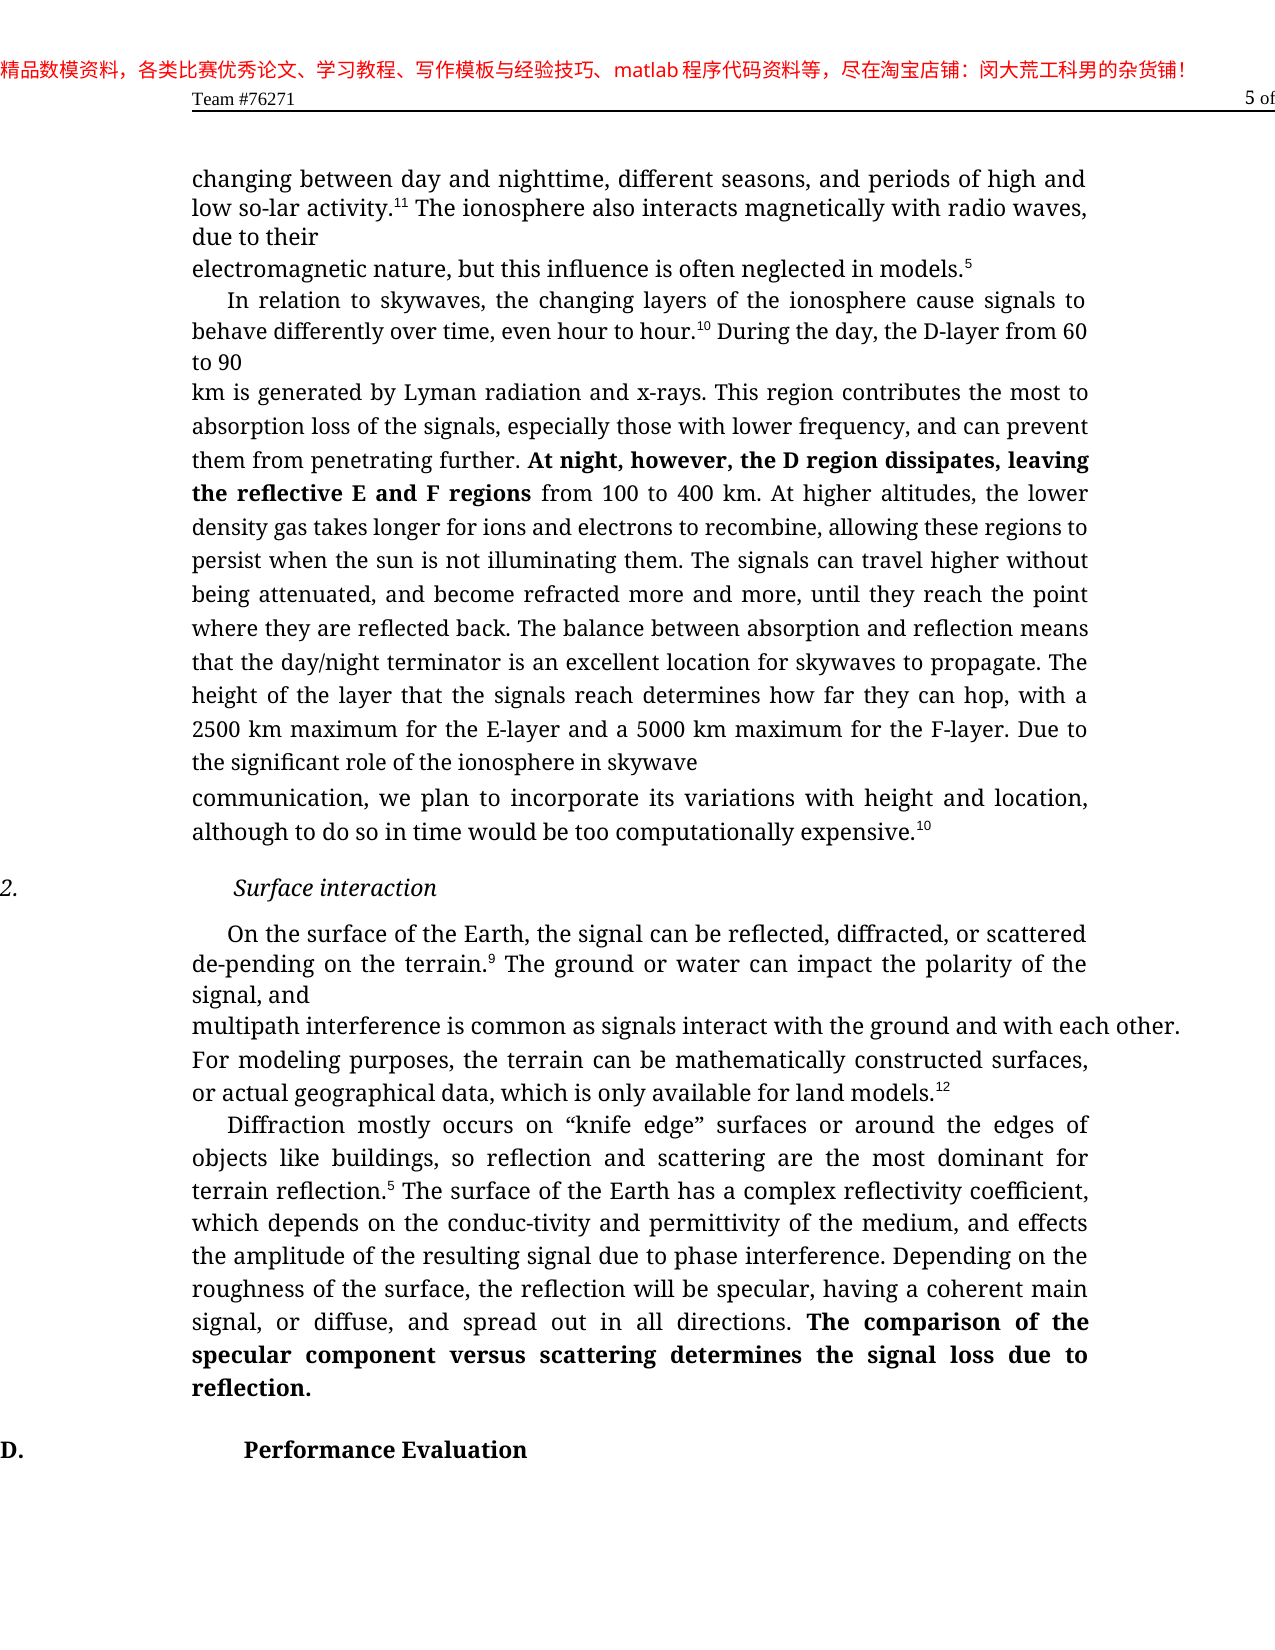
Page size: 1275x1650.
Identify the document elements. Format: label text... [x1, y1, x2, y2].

text communication, we plan to incorporate its variations with height and location, although to do so in time would be too computationally expensive.10 [192, 782, 1089, 847]
text On the surface of the Earth, the signal can be reflected, diffracted, or scattered de-pending on the terrain.9 The ground or water can impact the polarity of the signal, and [192, 917, 1087, 1010]
text km is generated by Lyman radiation and x-rays. This region contributes the most to absorption loss of the signals, especially those with lower frequency, and can prevent them from penetrating further. At night, however, the D region dissipates, leaving the reflective E and F regions from 100 to 400 km. At higher altitudes, the lower density gas takes longer for ions and electrons to recombine, allowing these regions to persist when the sun is not illuminating them. The signals can travel higher without being attenuated, and become refracted more and more, until they reach the point where they are reflected back. The balance between absorption and reflection means that the day/night terminator is an excellent location for skywaves to propagate. The height of the layer that the signals reach determines how far they can hop, with a 2500 km maximum for the E-layer and a 5000 km maximum for the F-layer. Due to the significant role of the ionosphere in skywave [192, 377, 1089, 777]
table_header 5 of 30 [849, 84, 1275, 110]
table_header Team #76271 [192, 84, 849, 110]
text electromagnetic nature, but this influence is often neglected in models.5 [192, 253, 1250, 284]
text 精品数模资料，各类比赛优秀论文、学习教程、写作模板与经验技巧、matlab程序代码资料等，尽在淘宝店铺：闵大荒工科男的杂货铺！ [0, 59, 1250, 82]
text For modeling purposes, the terrain can be mathematically constructed surfaces, or actual geographical data, which is only available for land models.12 [192, 1044, 1089, 1108]
text In relation to skywaves, the changing layers of the ionosphere cause signals to behave differently over time, even hour to hour.10 During the day, the D-layer from 60 to 90 [192, 285, 1087, 376]
text changing between day and nighttime, different seasons, and periods of high and low so-lar activity.11 The ionosphere also interacts magnetically with radio waves, due to their [192, 163, 1087, 253]
list Surface interaction [0, 872, 1250, 903]
list Performance Evaluation [0, 1434, 1250, 1465]
text Diffraction mostly occurs on “knife edge” surfaces or around the edges of objects like buildings, so reflection and scattering are the most dominant for terrain reflection.5 The surface of the Earth has a complex reflectivity coefficient, which depends on the conduc-tivity and permittivity of the medium, and effects the amplitude of the resulting signal due to phase interference. Depending on the roughness of the surface, the reflection will be specular, having a coherent main signal, or diffuse, and spread out in all directions. The comparison of the specular component versus scattering determines the signal loss due to reflection. [192, 1109, 1089, 1403]
text multipath interference is common as signals interact with the ground and with each other. [192, 1010, 1250, 1041]
